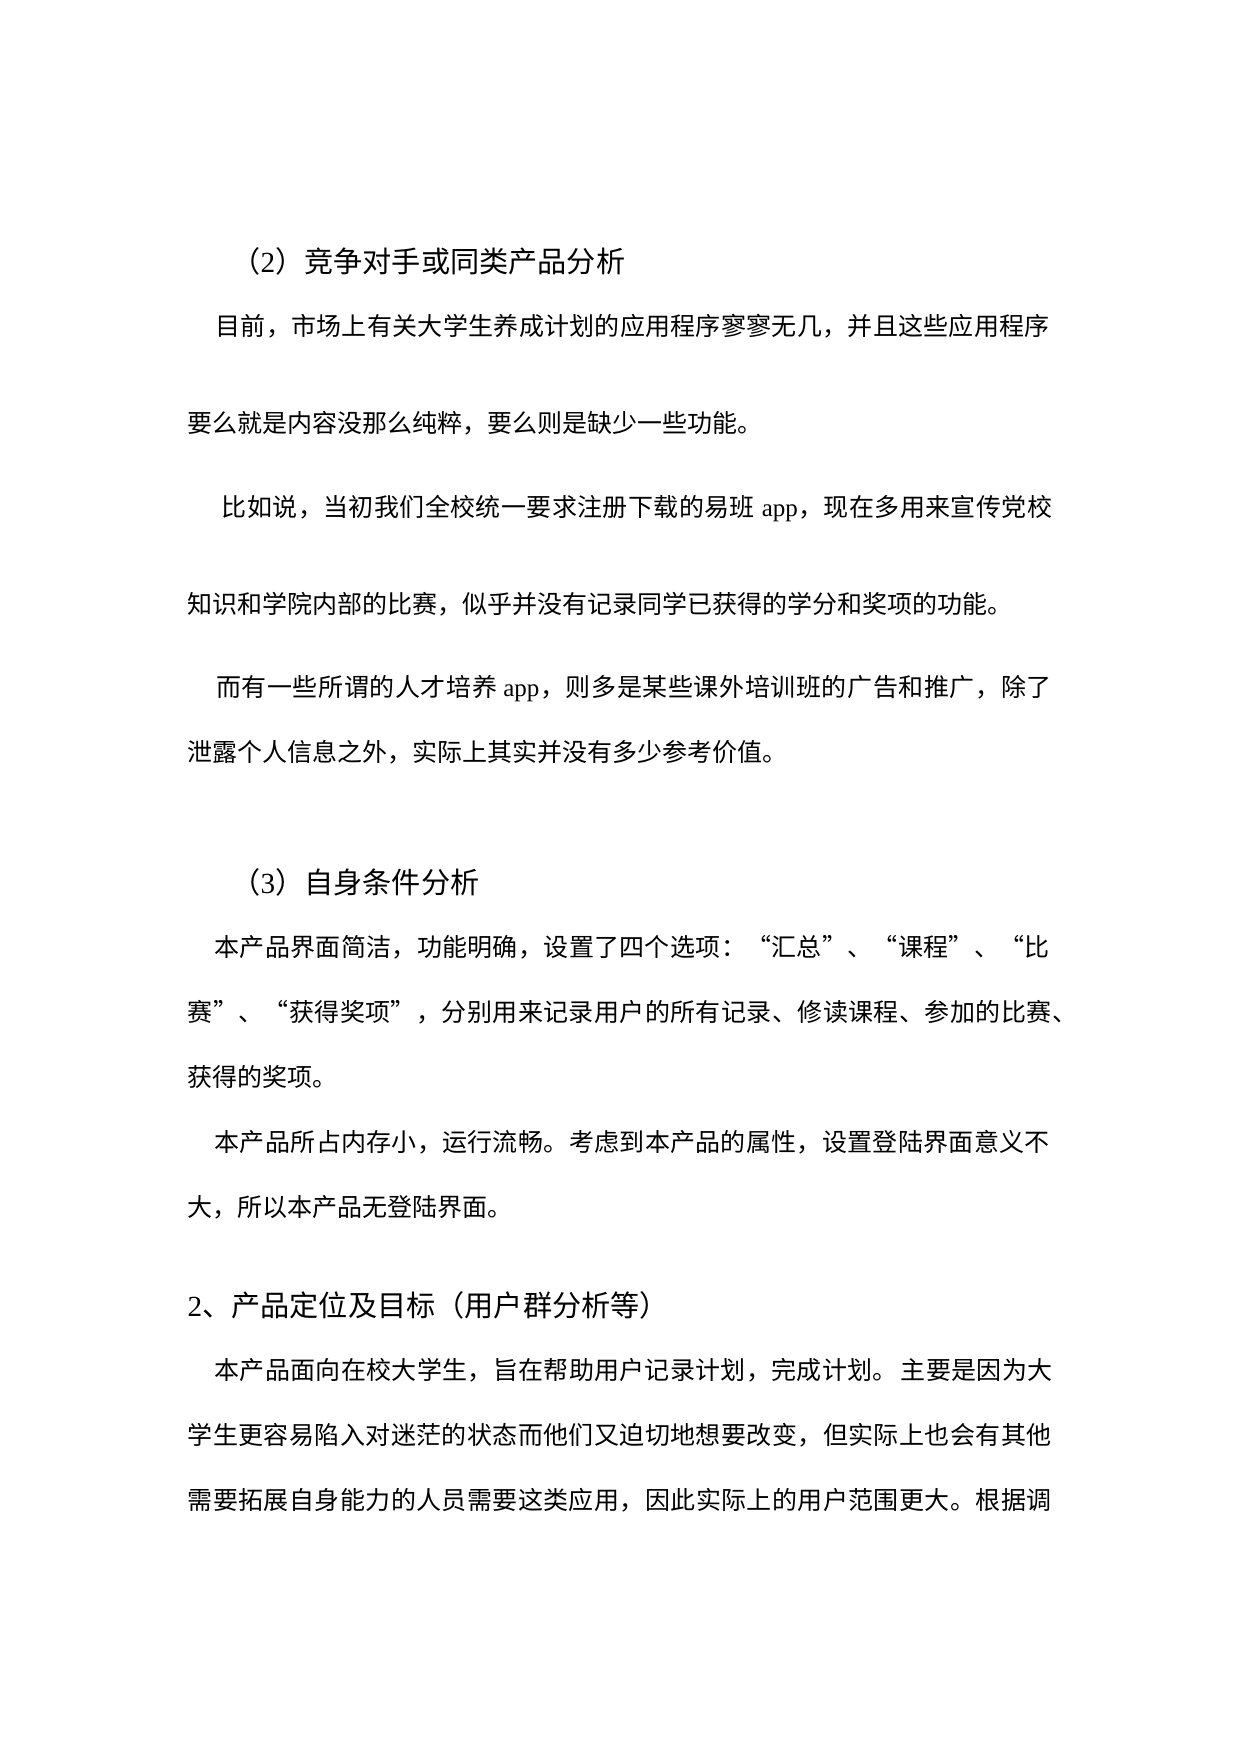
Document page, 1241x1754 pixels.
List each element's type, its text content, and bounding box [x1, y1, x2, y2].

text 本产品界面简洁，功能明确，设置了四个选项：“汇总”、“课程”、“比赛”、“获得奖项”，分别用来记录用户的所有记录、修读课程、参加的比赛、获得的奖项。 [187, 913, 1053, 1108]
text 而有一些所谓的人才培养app，则多是某些课外培训班的广告和推广，除了泄露个人信息之外，实际上其实并没有多少参考价值。 [187, 653, 1053, 783]
text 目前，市场上有关大学生养成计划的应用程序寥寥无几，并且这些应用程序要么就是内容没那么纯粹，要么则是缺少一些功能。 [187, 292, 1053, 454]
text 本产品所占内存小，运行流畅。考虑到本产品的属性，设置登陆界面意义不大，所以本产品无登陆界面。 [187, 1108, 1053, 1238]
list 竞争对手或同类产品分析 [187, 227, 1053, 292]
text （3）自身条件分析 [187, 848, 1053, 913]
list 产品定位及目标（用户群分析等） [187, 1271, 1053, 1336]
text 比如说，当初我们全校统一要求注册下载的易班app，现在多用来宣传党校知识和学院内部的比赛，似乎并没有记录同学已获得的学分和奖项的功能。 [187, 473, 1053, 635]
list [187, 1336, 1053, 1531]
